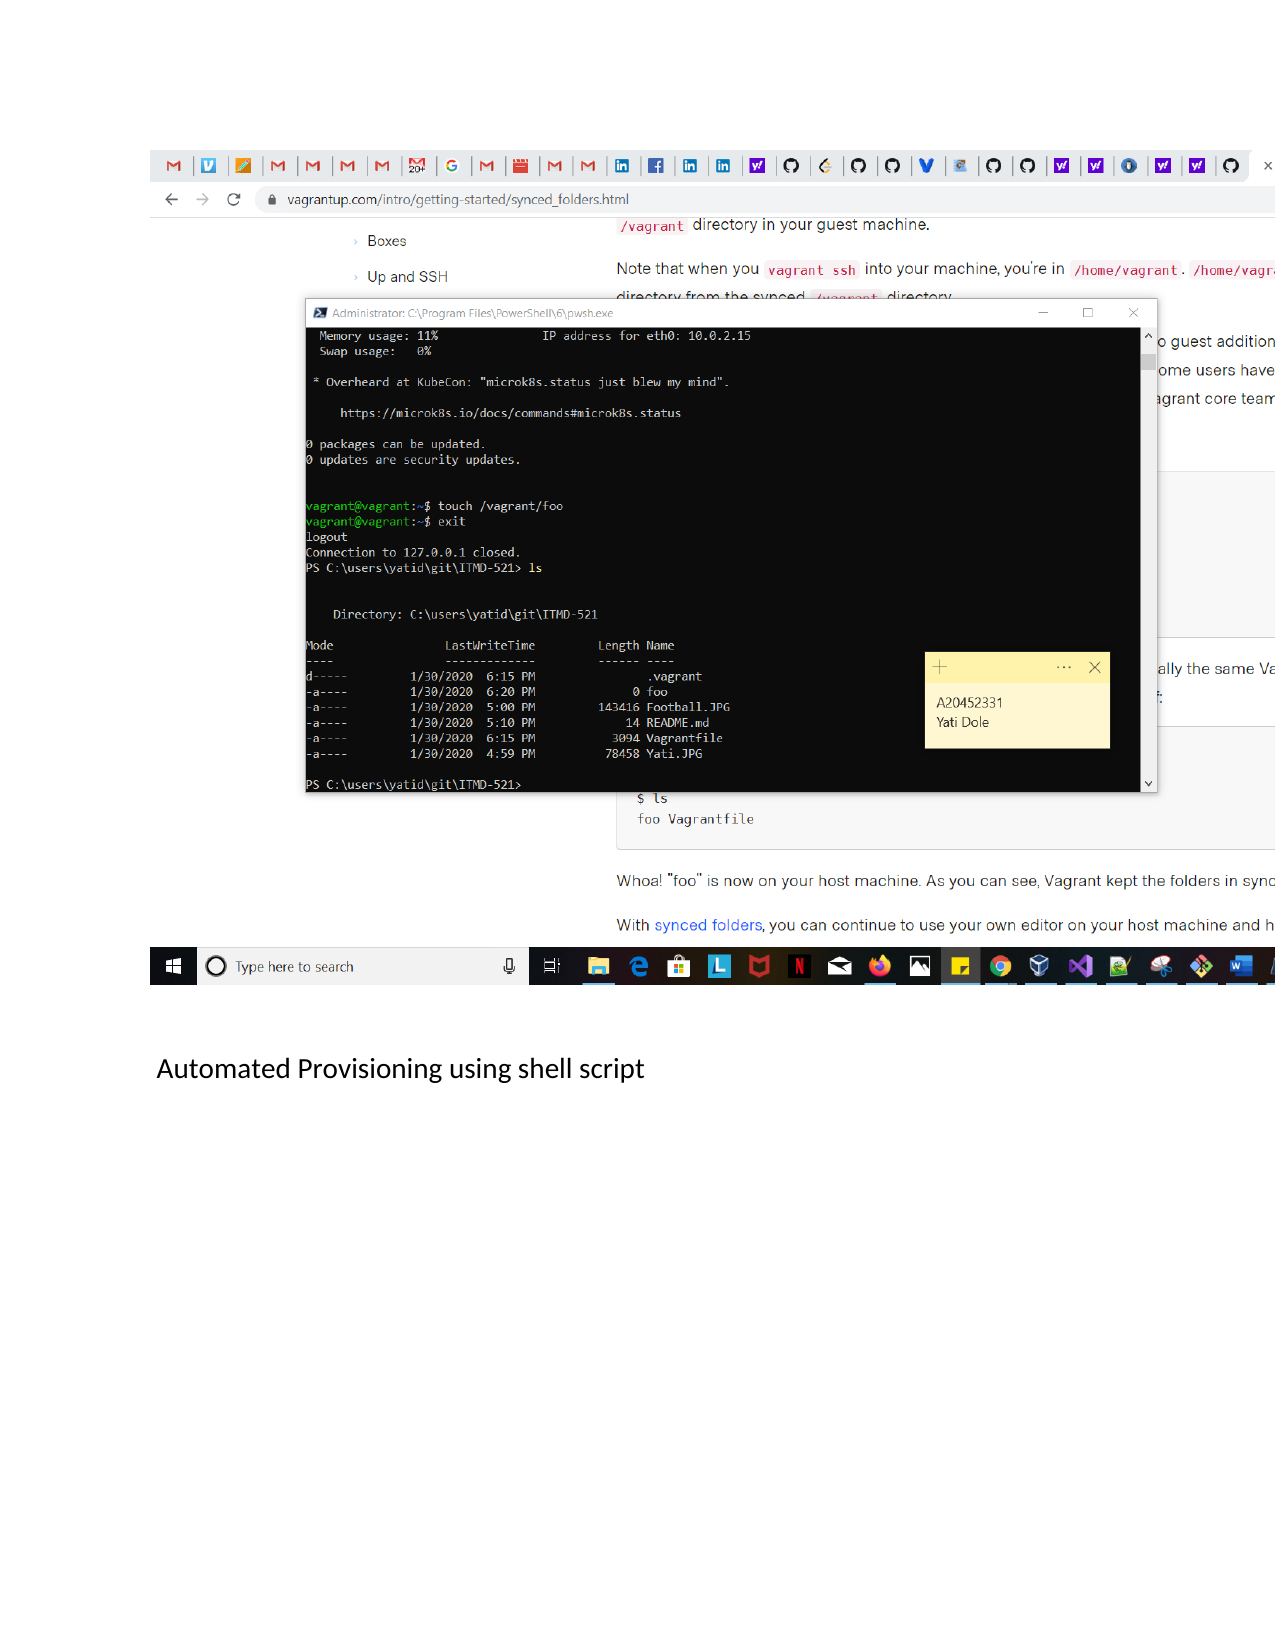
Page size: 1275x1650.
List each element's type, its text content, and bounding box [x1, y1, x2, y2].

text Automated Provisioning using shell script [150, 1050, 1125, 1086]
picture [150, 150, 1275, 985]
